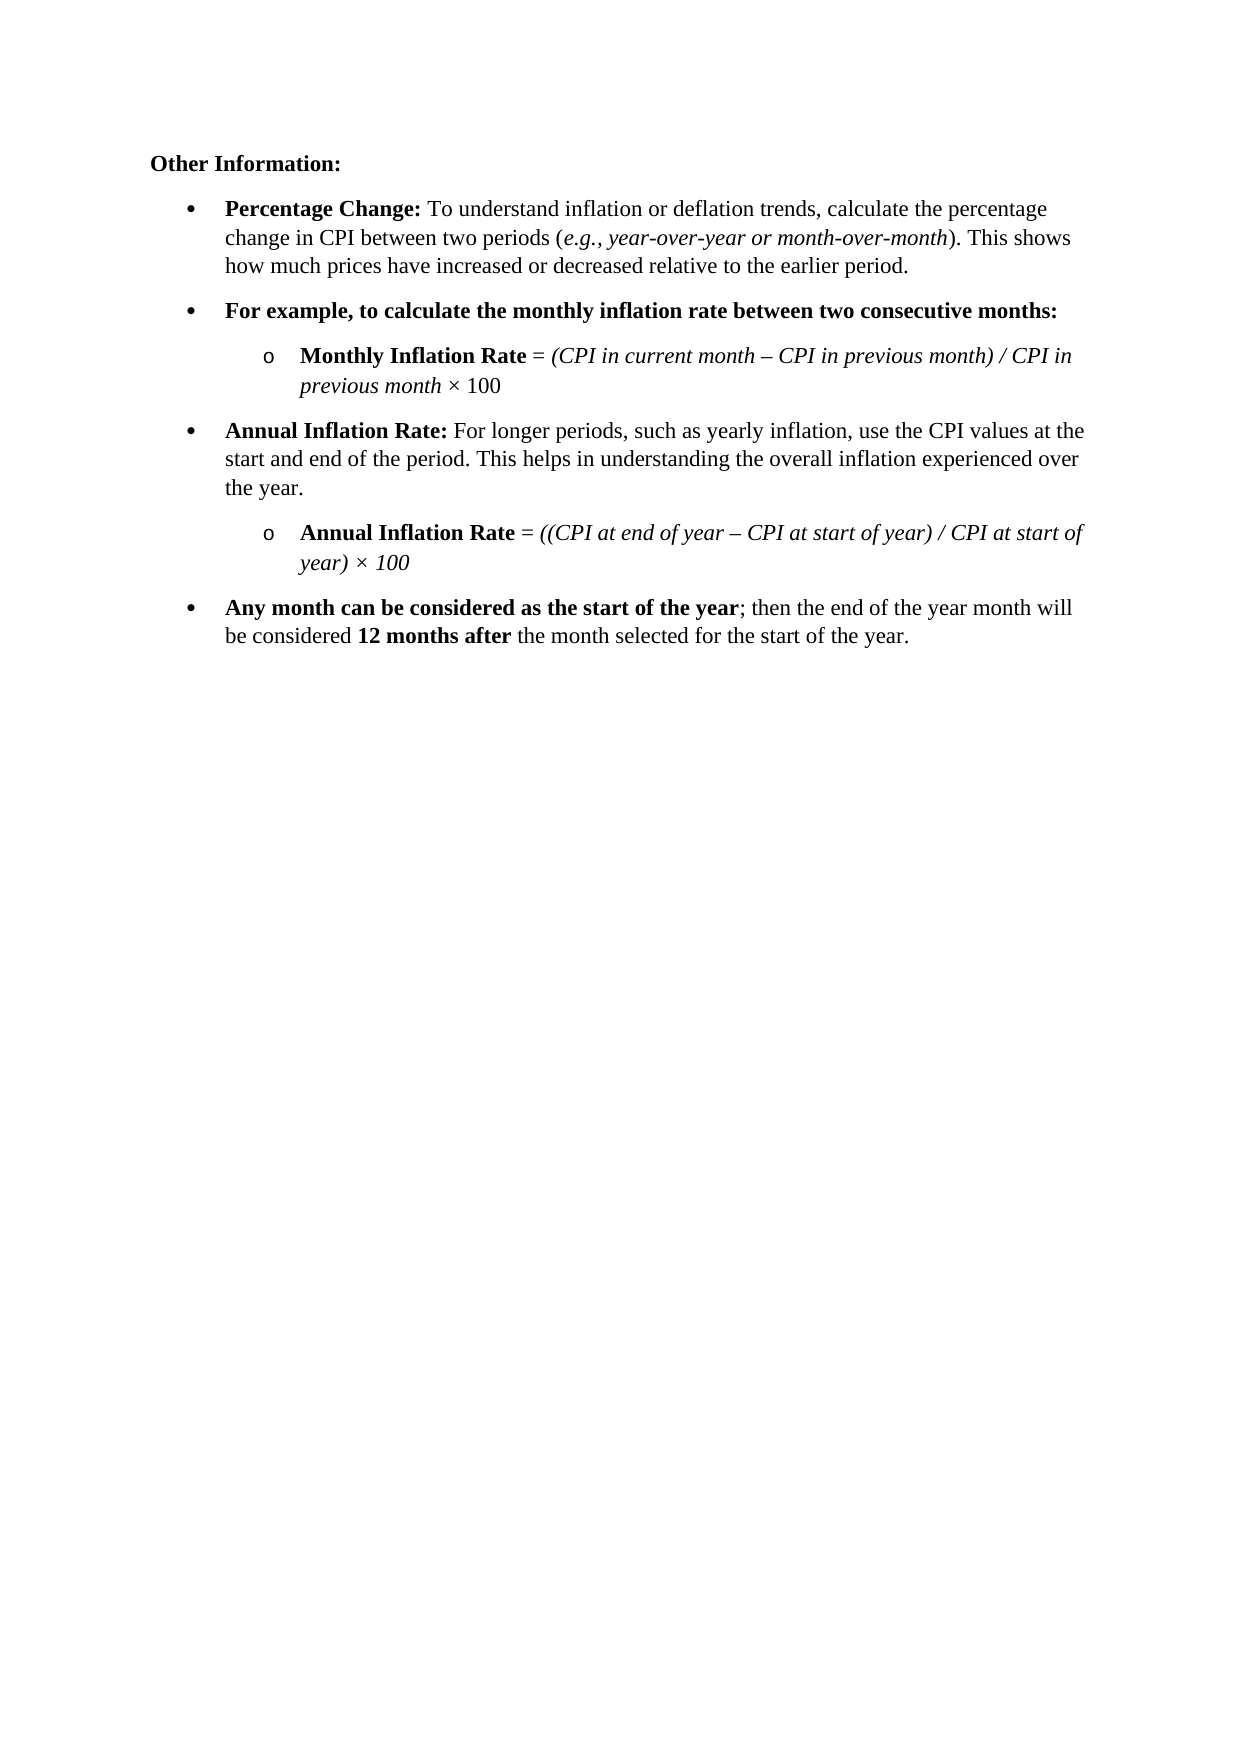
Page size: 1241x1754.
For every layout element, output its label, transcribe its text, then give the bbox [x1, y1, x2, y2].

list Annual Inflation Rate = ((CPI at end of year – CPI at start of year) / CPI at start of year) × 100 [262, 519, 1090, 575]
list Any month can be considered as the start of the year; then the end of the year month will be considered 12 months after the month selected for the start of the year. [187, 594, 1090, 648]
list Annual Inflation Rate: For longer periods, such as yearly inflation, use the CPI values at the start and end of the period. This helps in understanding the overall inflation experienced over the year. [187, 417, 1090, 500]
list Percentage Change: To understand inflation or deflation trends, calculate the percentage change in CPI between two periods (e.g., year-over-year or month-over-month). This shows how much prices have increased or decreased relative to the earlier period. [187, 195, 1090, 278]
list For example, to calculate the monthly inflation rate between two consecutive months: [187, 297, 1090, 323]
list Monthly Inflation Rate = (CPI in current month – CPI in previous month) / CPI in previous month × 100 [262, 342, 1090, 398]
text Other Information: [150, 150, 1090, 176]
